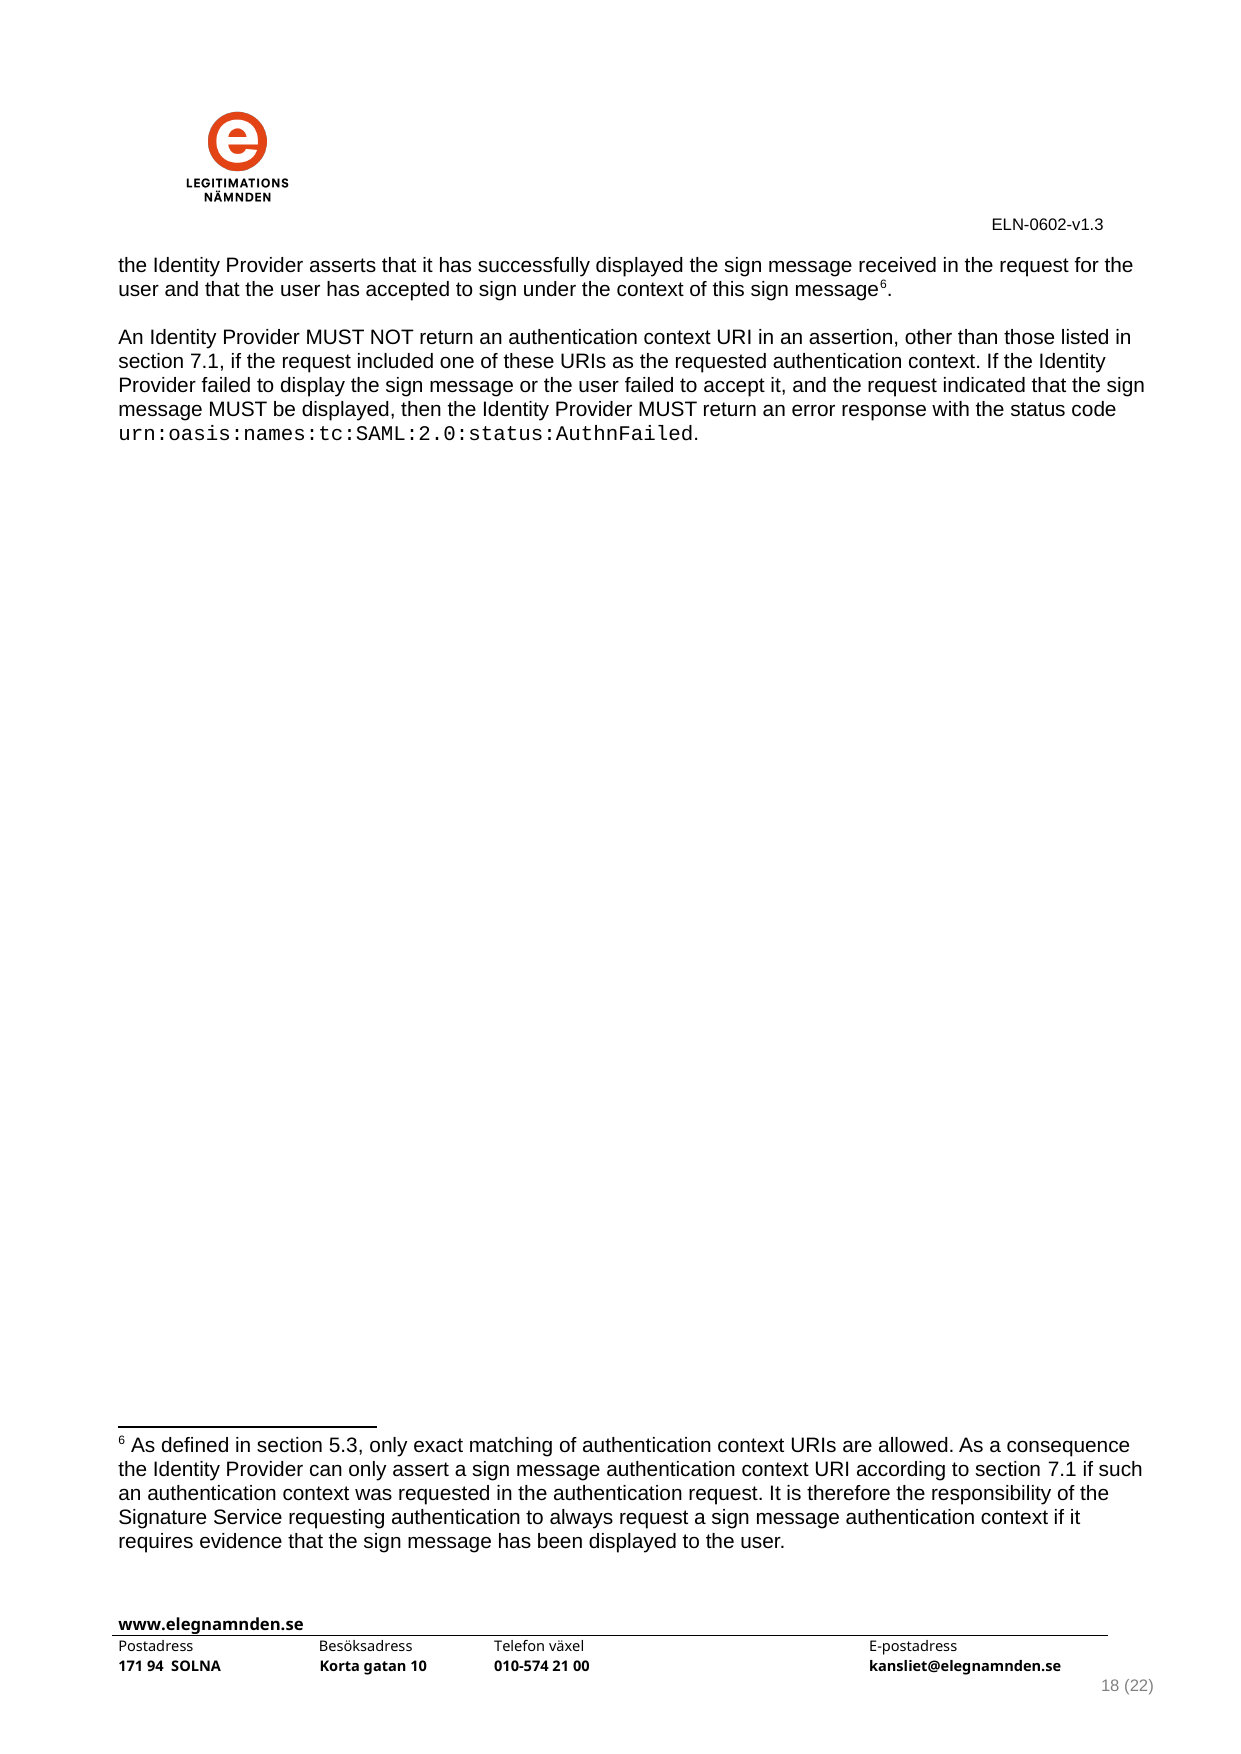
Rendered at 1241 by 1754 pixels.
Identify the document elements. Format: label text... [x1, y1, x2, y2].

picture [166, 88, 308, 231]
text An Identity Provider MUST NOT return an authentication context URI in an assertion, other than those listed in section 7.1, if the request included one of these URIs as the requested authentication context. If the Identity Provider failed to display the sign message or the user failed to accept it, and the request indicated that the sign message MUST be displayed, then the Identity Provider MUST return an error response with the status code urn:oasis:names:tc:SAML:2.0:status:AuthnFailed. [118, 325, 1152, 446]
